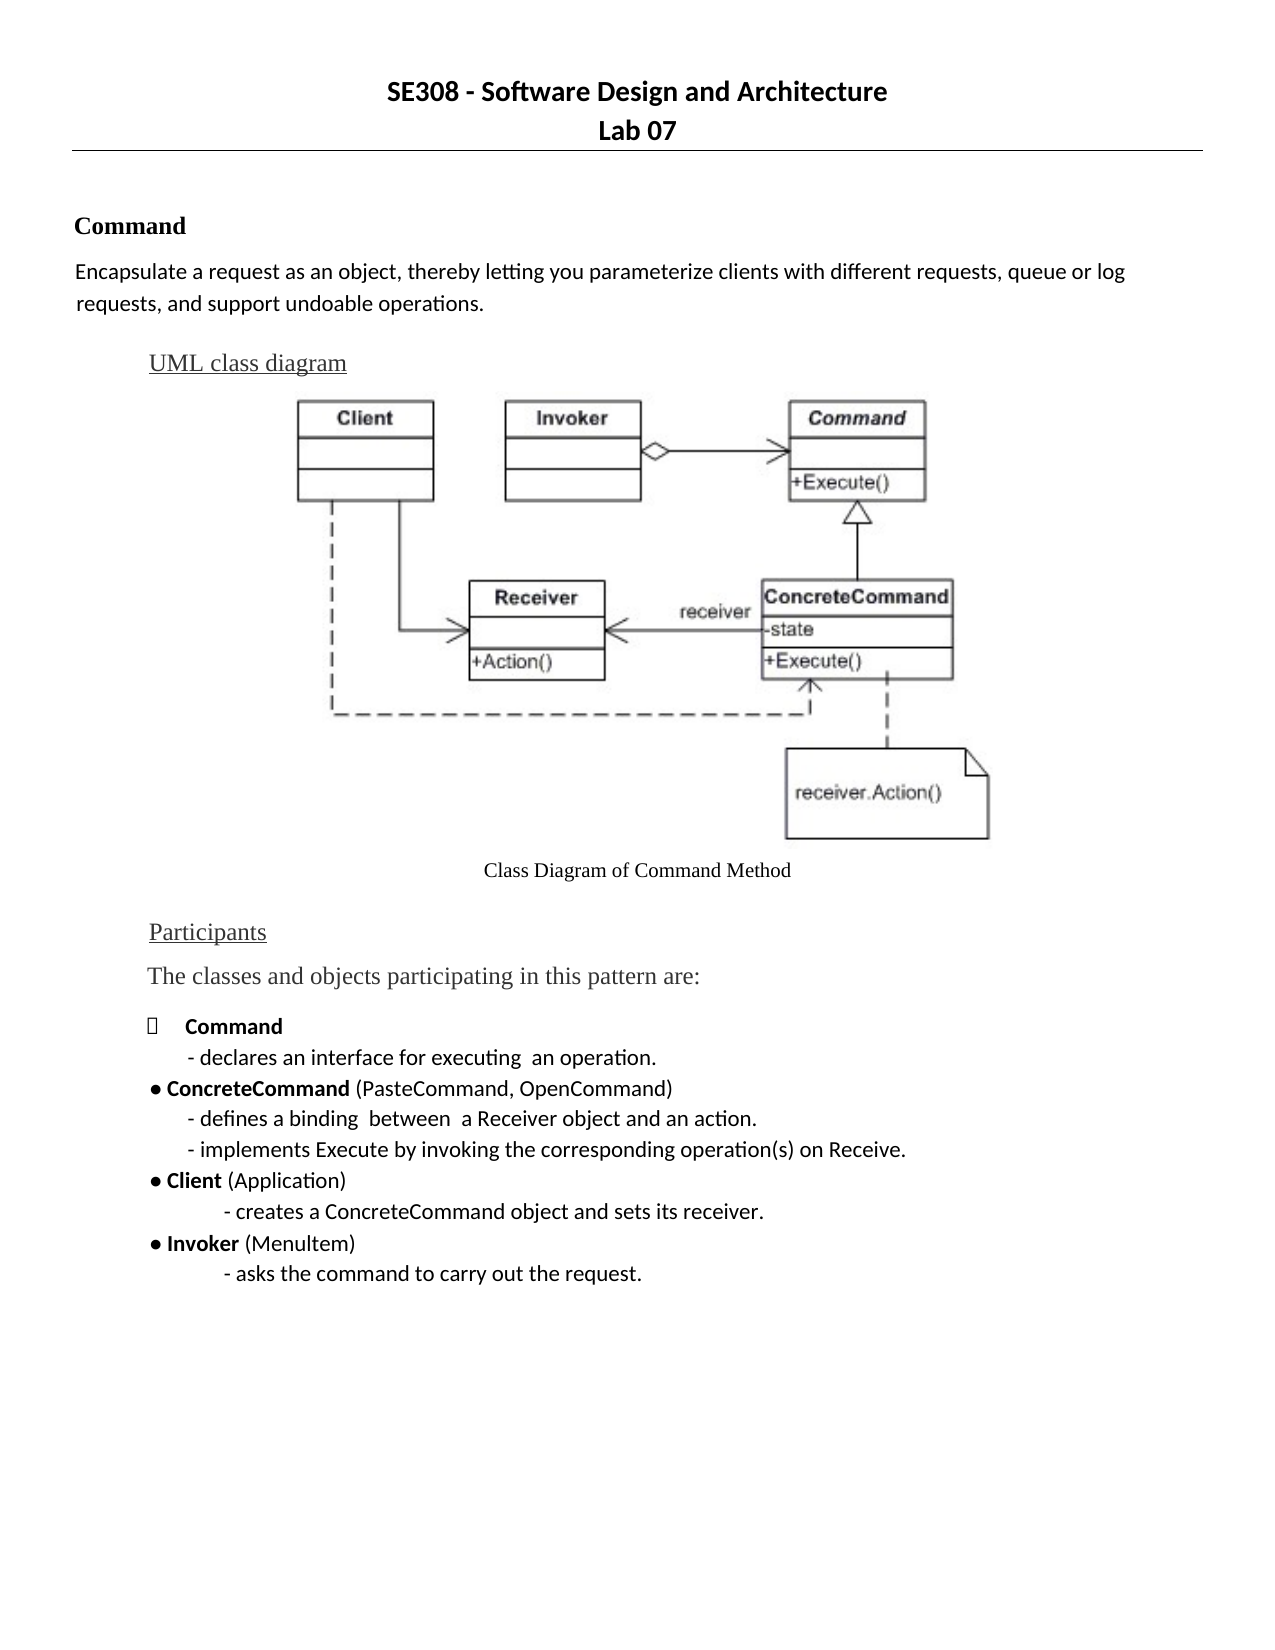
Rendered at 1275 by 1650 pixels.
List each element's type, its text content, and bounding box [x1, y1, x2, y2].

subtitle Command [73, 211, 1196, 240]
list implements Execute by invoking the corresponding operation(s) on Receive. [187, 1135, 1196, 1163]
text - creates a ConcreteCommand object and sets its receiver. [223, 1197, 1196, 1225]
text  Command [75, 1009, 1196, 1041]
list Client (Application) [150, 1166, 1196, 1194]
text SE308 - Software Design and Architecture [79, 73, 1196, 109]
text - declares an interface for executing an operation. [187, 1043, 1196, 1071]
text Lab 07 [79, 112, 1196, 147]
text The classes and objects participating in this pattern are: [75, 961, 1196, 990]
text Encapsulate a request as an object, thereby letting you parameterize clients with different requests, queue or log requests, and support undoable operations. [75, 257, 1196, 317]
list defines a binding between a Receiver object and an action. [187, 1104, 1196, 1132]
text UML class diagram [148, 348, 1196, 377]
list ConcreteCommand (PasteCommand, OpenCommand) [150, 1074, 1196, 1102]
text Class Diagram of Command Method [78, 858, 1196, 882]
list Invoker (Menultem) [150, 1228, 1196, 1257]
text Participants [148, 917, 1196, 946]
text - asks the command to carry out the request. [223, 1259, 1196, 1287]
picture [294, 391, 993, 849]
